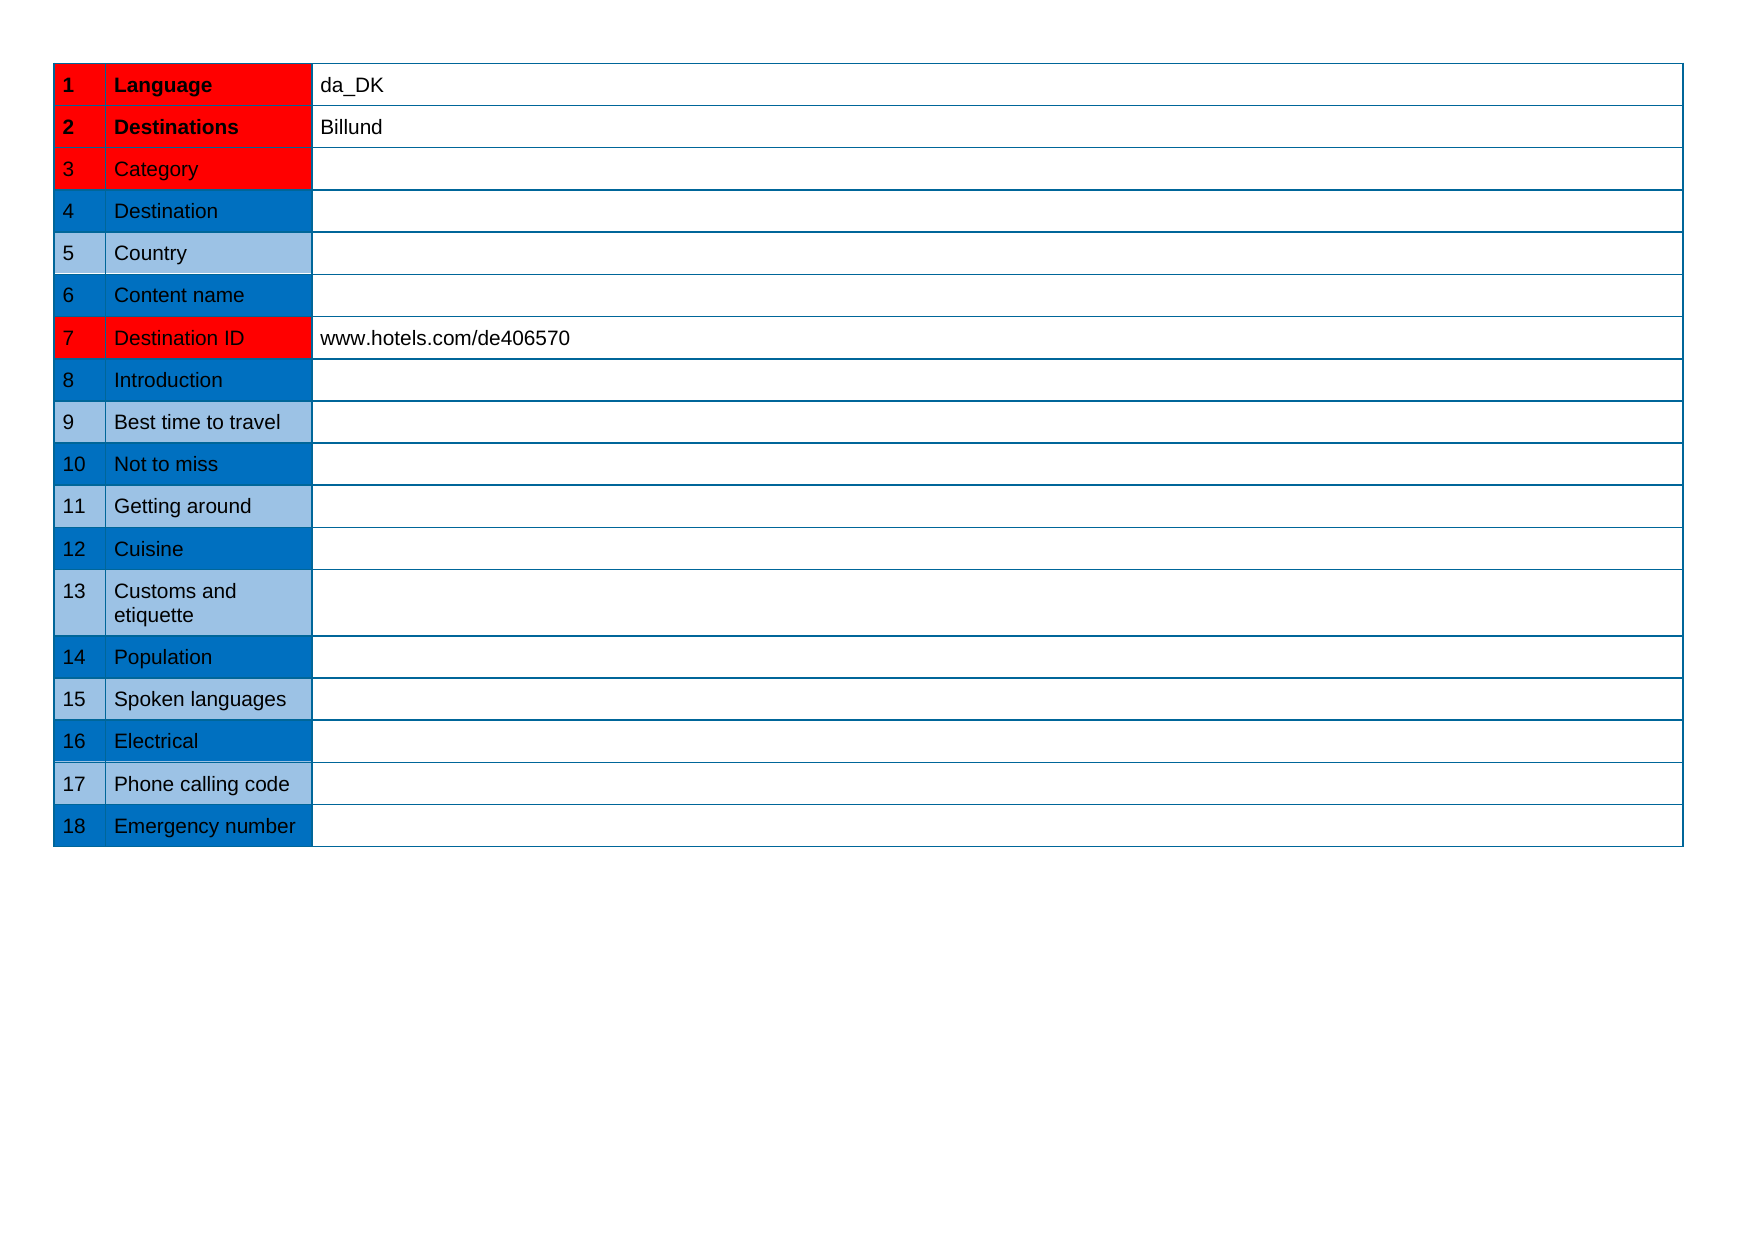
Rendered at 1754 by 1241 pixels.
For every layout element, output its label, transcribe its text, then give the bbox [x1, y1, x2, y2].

table_header 1 [55, 64, 105, 105]
table_cell [313, 763, 1682, 804]
table_cell Emergency number [106, 805, 311, 846]
table_cell Population [106, 637, 311, 677]
table_cell 13 [55, 570, 105, 635]
table_cell Category [106, 148, 311, 189]
table_cell [313, 637, 1682, 677]
table_cell [313, 679, 1682, 719]
table_cell 11 [55, 486, 105, 527]
table_cell Not to miss [106, 444, 311, 484]
table_cell www.hotels.com/de406570 [313, 317, 1682, 358]
table_cell 3 [55, 148, 105, 189]
table_cell 16 [55, 721, 105, 761]
table_cell Electrical [106, 721, 311, 761]
table_header da_DK [313, 64, 1682, 105]
table_cell 7 [55, 317, 105, 358]
table_cell Customs and etiquette [106, 570, 311, 635]
table_cell [313, 360, 1682, 400]
table_cell [313, 721, 1682, 761]
table_cell 12 [55, 528, 105, 569]
table_cell Destination ID [106, 317, 311, 358]
table_cell Getting around [106, 486, 311, 527]
table_cell Cuisine [106, 528, 311, 569]
table_cell Spoken languages [106, 679, 311, 719]
table_cell 2 [55, 106, 105, 147]
table_cell [313, 486, 1682, 527]
table_cell Content name [106, 275, 311, 316]
table_cell Introduction [106, 360, 311, 400]
table_cell 5 [55, 233, 105, 273]
table_cell Phone calling code [106, 763, 311, 804]
table_cell Billund [313, 106, 1682, 147]
table_cell [313, 402, 1682, 442]
table_cell 4 [55, 191, 105, 231]
table_cell [313, 444, 1682, 484]
table_cell [313, 805, 1682, 846]
table_cell 14 [55, 637, 105, 677]
table_cell [313, 233, 1682, 273]
table_cell 17 [55, 763, 105, 804]
table_cell Country [106, 233, 311, 273]
table_cell Best time to travel [106, 402, 311, 442]
table_cell Destinations [106, 106, 311, 147]
table_header Language [106, 64, 311, 105]
table_cell 15 [55, 679, 105, 719]
table_cell [313, 148, 1682, 189]
table_cell 9 [55, 402, 105, 442]
table_cell 8 [55, 360, 105, 400]
table_cell Destination [106, 191, 311, 231]
table_cell [313, 570, 1682, 635]
table_cell 10 [55, 444, 105, 484]
table_cell [313, 528, 1682, 569]
table_cell 18 [55, 805, 105, 846]
table_cell [313, 191, 1682, 231]
table_cell 6 [55, 275, 105, 316]
table_cell [313, 275, 1682, 316]
